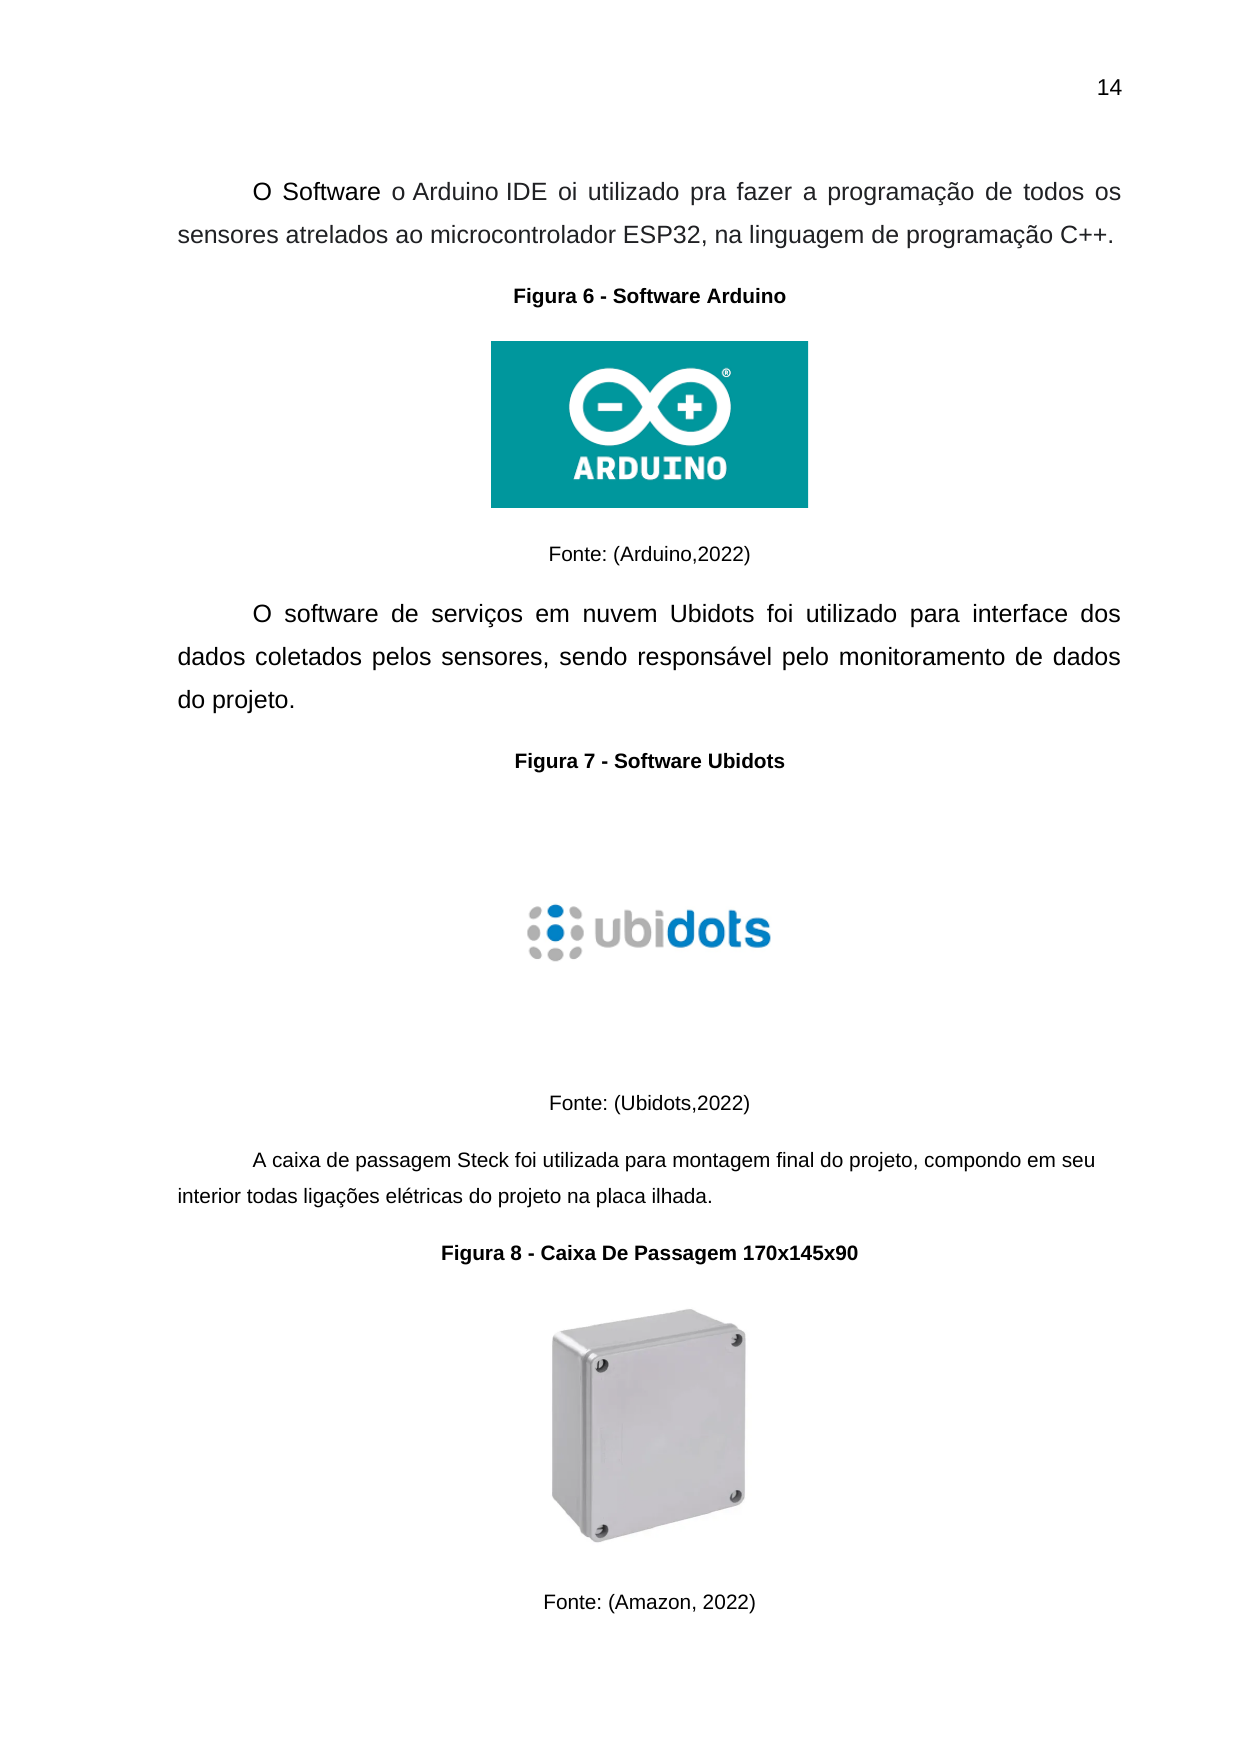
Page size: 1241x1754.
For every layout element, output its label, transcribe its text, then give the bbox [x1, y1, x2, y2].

text Figura 6 - Software Arduino [177, 284, 1122, 308]
text O Software o Arduino IDE oi utilizado pra fazer a programação de todos os sensores atrelados ao microcontrolador ESP32, na linguagem de programação C++. [177, 177, 1122, 249]
text Fonte: (Amazon, 2022) [177, 1590, 1122, 1614]
text Figura 8 - Caixa De Passagem 170x145x90 [177, 1241, 1122, 1265]
text O software de serviços em nuvem Ubidots foi utilizado para interface dos dados coletados pelos sensores, sendo responsável pelo monitoramento de dados do projeto. [177, 599, 1122, 714]
text A caixa de passagem Steck foi utilizada para montagem final do projeto, compondo em seu interior todas ligações elétricas do projeto na placa ilhada. [177, 1148, 1122, 1208]
text Figura 7 - Software Ubidots [177, 749, 1122, 773]
picture [491, 341, 809, 508]
picture [542, 1297, 757, 1556]
text Fonte: (Ubidots,2022) [177, 1091, 1122, 1115]
text Fonte: (Arduino,2022) [177, 542, 1122, 566]
picture [523, 805, 776, 1058]
